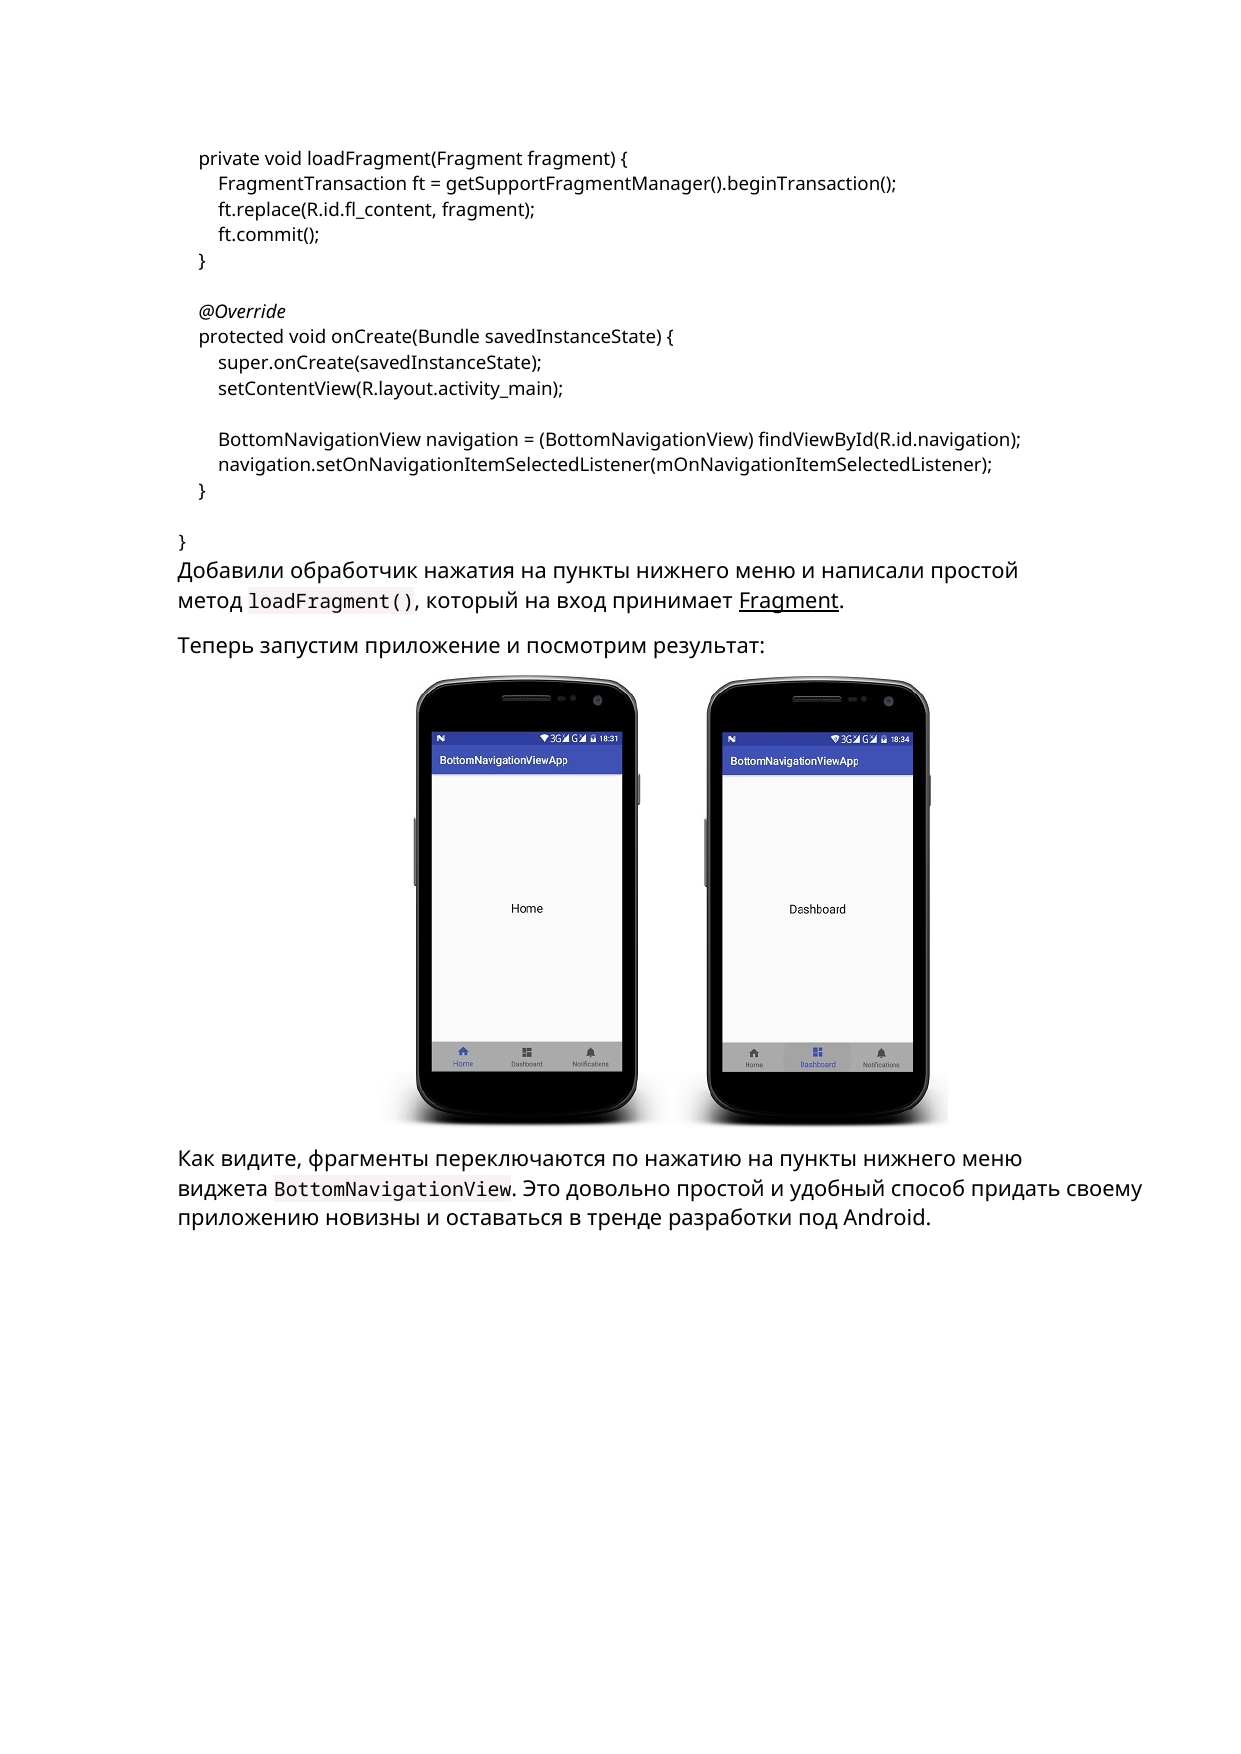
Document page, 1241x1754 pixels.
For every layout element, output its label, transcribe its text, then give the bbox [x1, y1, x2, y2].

text Добавили обработчик нажатия на пункты нижнего меню и написали простой метод loadFragment(), который на вход принимает Fragment. [177, 555, 1152, 615]
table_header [177, 118, 1125, 555]
picture [380, 675, 949, 1128]
text Теперь запустим приложение и посмотрим результат: [177, 630, 1152, 660]
text Как видите, фрагменты переключаются по нажатию на пункты нижнего меню виджета BottomNavigationView. Это довольно простой и удобный способ придать своему приложению новизны и оставаться в тренде разработки под Android. [177, 1143, 1152, 1232]
